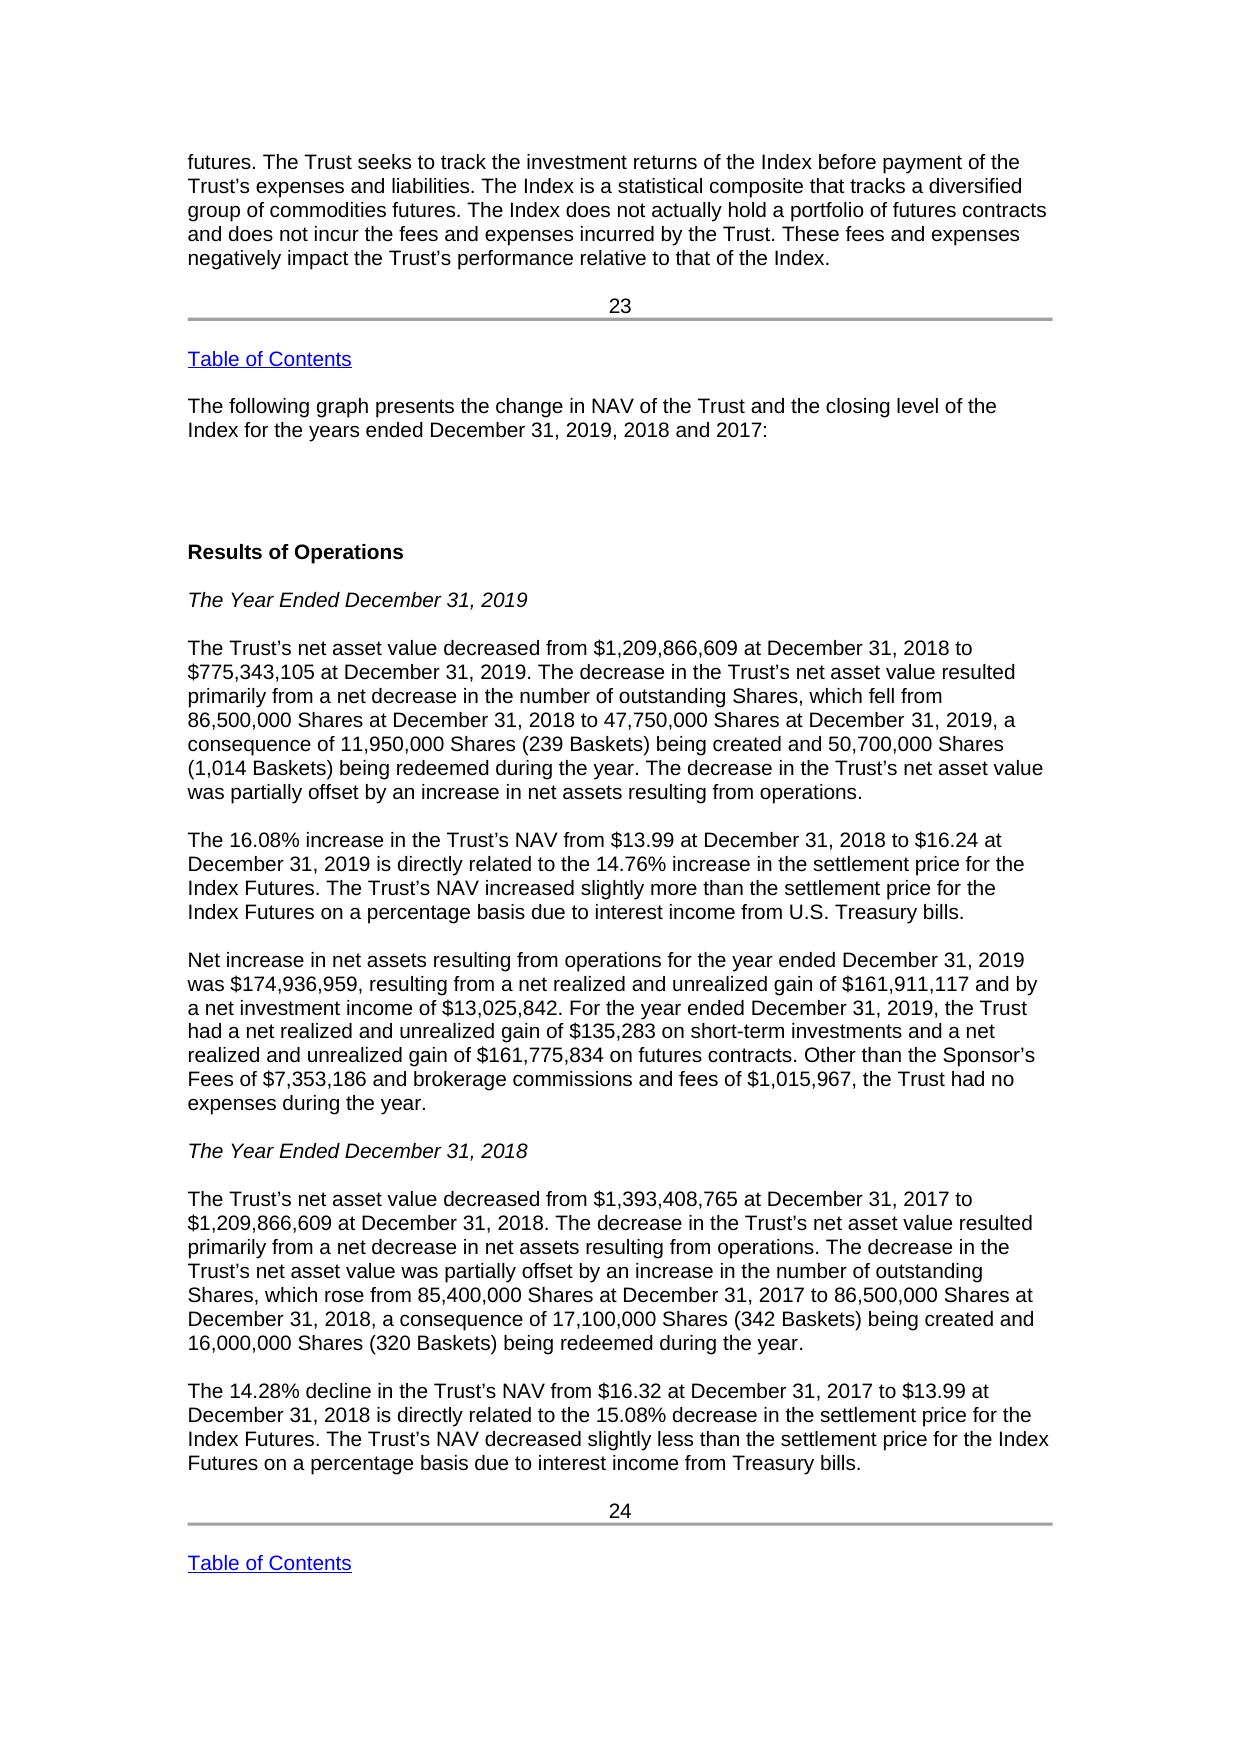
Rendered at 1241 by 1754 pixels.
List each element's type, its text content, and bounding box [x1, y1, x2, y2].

text Results of Operations [187, 540, 1053, 564]
text Table of Contents [187, 1551, 1053, 1575]
text Table of Contents [187, 346, 1053, 370]
text The 14.28% decline in the Trust’s NAV from $16.32 at December 31, 2017 to $13.99 at December 31, 2018 is directly related to the 15.08% decrease in the settlement price for the Index Futures. The Trust’s NAV decreased slightly less than the settlement price for the Index Futures on a percentage basis due to interest income from Treasury bills. [187, 1379, 1053, 1474]
text The Year Ended December 31, 2019 [187, 588, 1053, 612]
text The following graph presents the change in NAV of the Trust and the closing level of the Index for the years ended December 31, 2019, 2018 and 2017: [187, 394, 1053, 442]
text The Year Ended December 31, 2018 [187, 1139, 1053, 1163]
text The Trust’s net asset value decreased from $1,209,866,609 at December 31, 2018 to $775,343,105 at December 31, 2019. The decrease in the Trust’s net asset value resulted primarily from a net decrease in the number of outstanding Shares, which fell from 86,500,000 Shares at December 31, 2018 to 47,750,000 Shares at December 31, 2019, a consequence of 11,950,000 Shares (239 Baskets) being created and 50,700,000 Shares (1,014 Baskets) being redeemed during the year. The decrease in the Trust’s net asset value was partially offset by an increase in net assets resulting from operations. [187, 636, 1053, 804]
text The 16.08% increase in the Trust’s NAV from $13.99 at December 31, 2018 to $16.24 at December 31, 2019 is directly related to the 14.76% increase in the settlement price for the Index Futures. The Trust’s NAV increased slightly more than the settlement price for the Index Futures on a percentage basis due to interest income from U.S. Treasury bills. [187, 828, 1053, 923]
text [187, 150, 1053, 270]
text Net increase in net assets resulting from operations for the year ended December 31, 2019 was $174,936,959, resulting from a net realized and unrealized gain of $161,911,117 and by a net investment income of $13,025,842. For the year ended December 31, 2019, the Trust had a net realized and unrealized gain of $135,283 on short-term investments and a net realized and unrealized gain of $161,775,834 on futures contracts. Other than the Sponsor’s Fees of $7,353,186 and brokerage commissions and fees of $1,015,967, the Trust had no expenses during the year. [187, 947, 1053, 1115]
text The Trust’s net asset value decreased from $1,393,408,765 at December 31, 2017 to $1,209,866,609 at December 31, 2018. The decrease in the Trust’s net asset value resulted primarily from a net decrease in net assets resulting from operations. The decrease in the Trust’s net asset value was partially offset by an increase in the number of outstanding Shares, which rose from 85,400,000 Shares at December 31, 2017 to 86,500,000 Shares at December 31, 2018, a consequence of 17,100,000 Shares (342 Baskets) being created and 16,000,000 Shares (320 Baskets) being redeemed during the year. [187, 1187, 1053, 1355]
text 24 [187, 1498, 1053, 1522]
text 23 [187, 294, 1053, 317]
